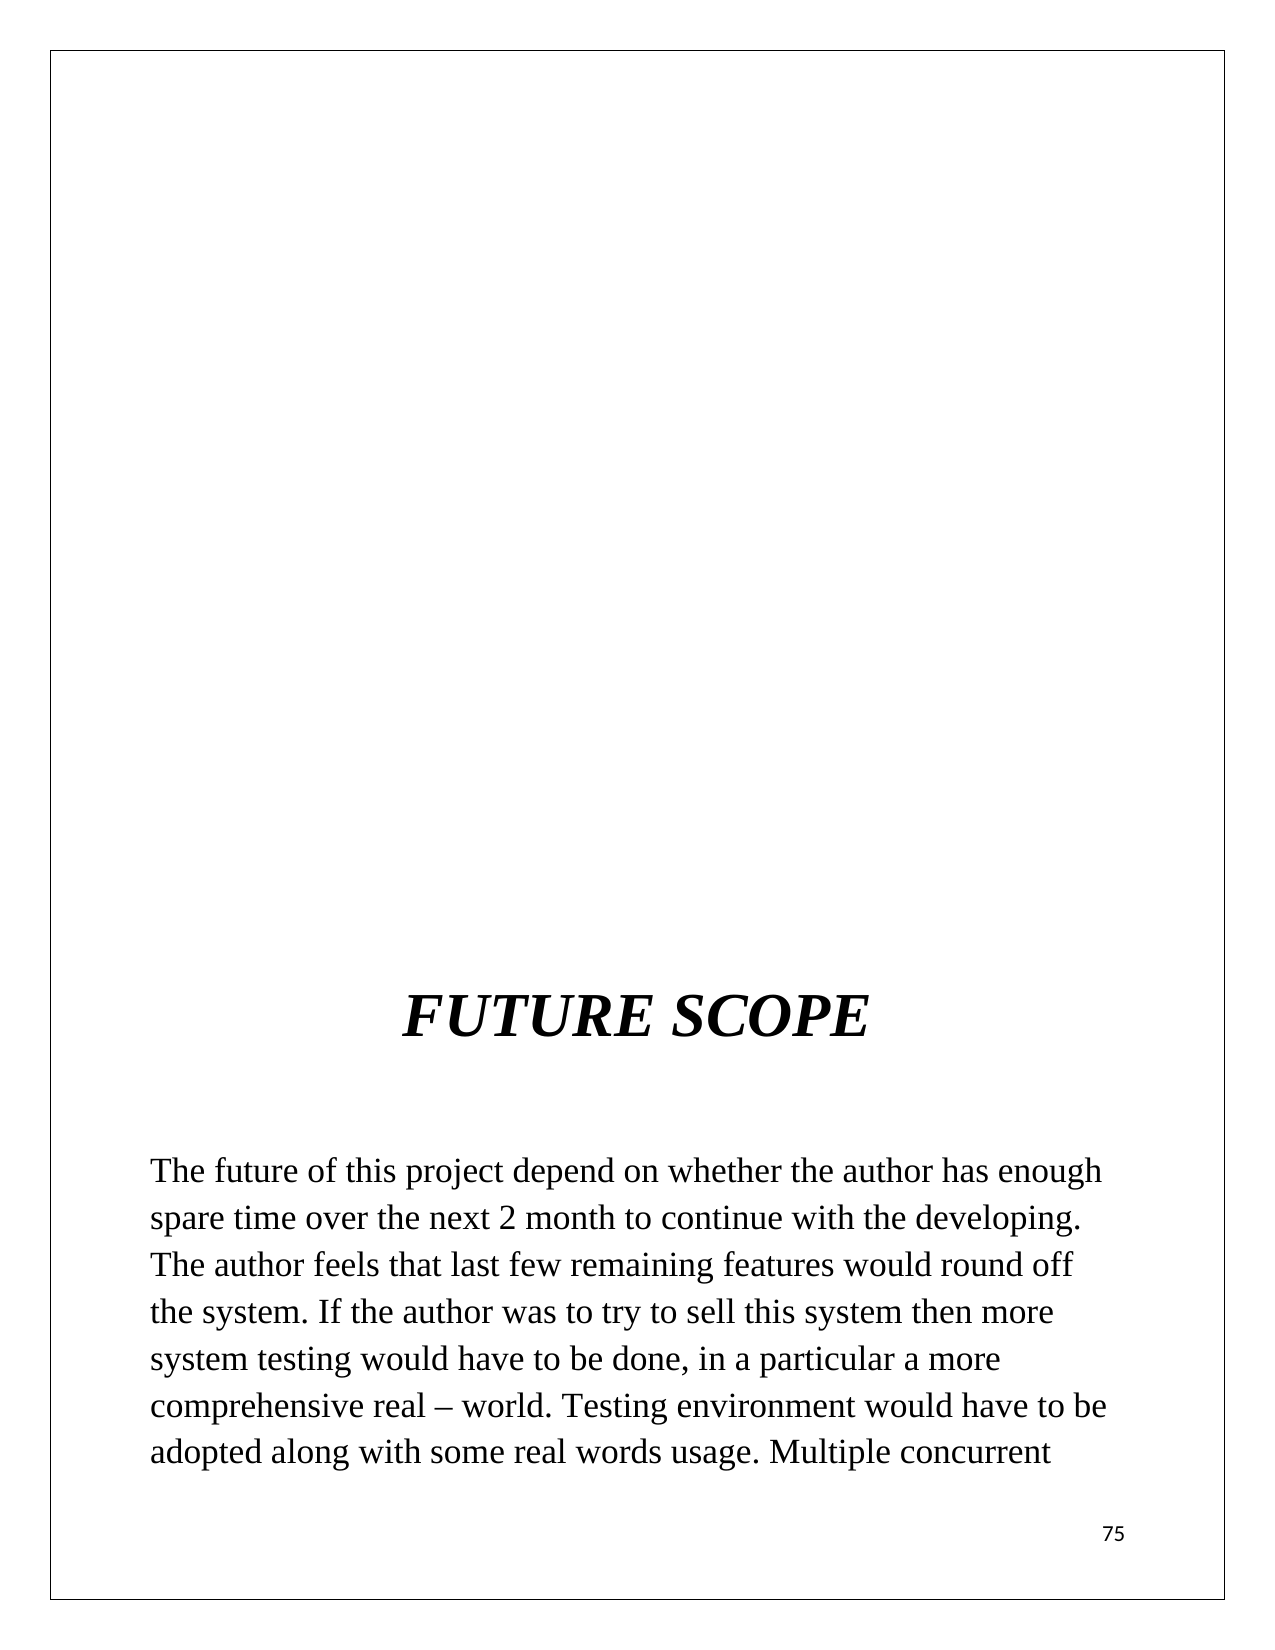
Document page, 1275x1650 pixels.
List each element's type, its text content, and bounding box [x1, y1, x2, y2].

text FUTURE SCOPE [150, 978, 1125, 1050]
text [150, 1149, 1125, 1472]
